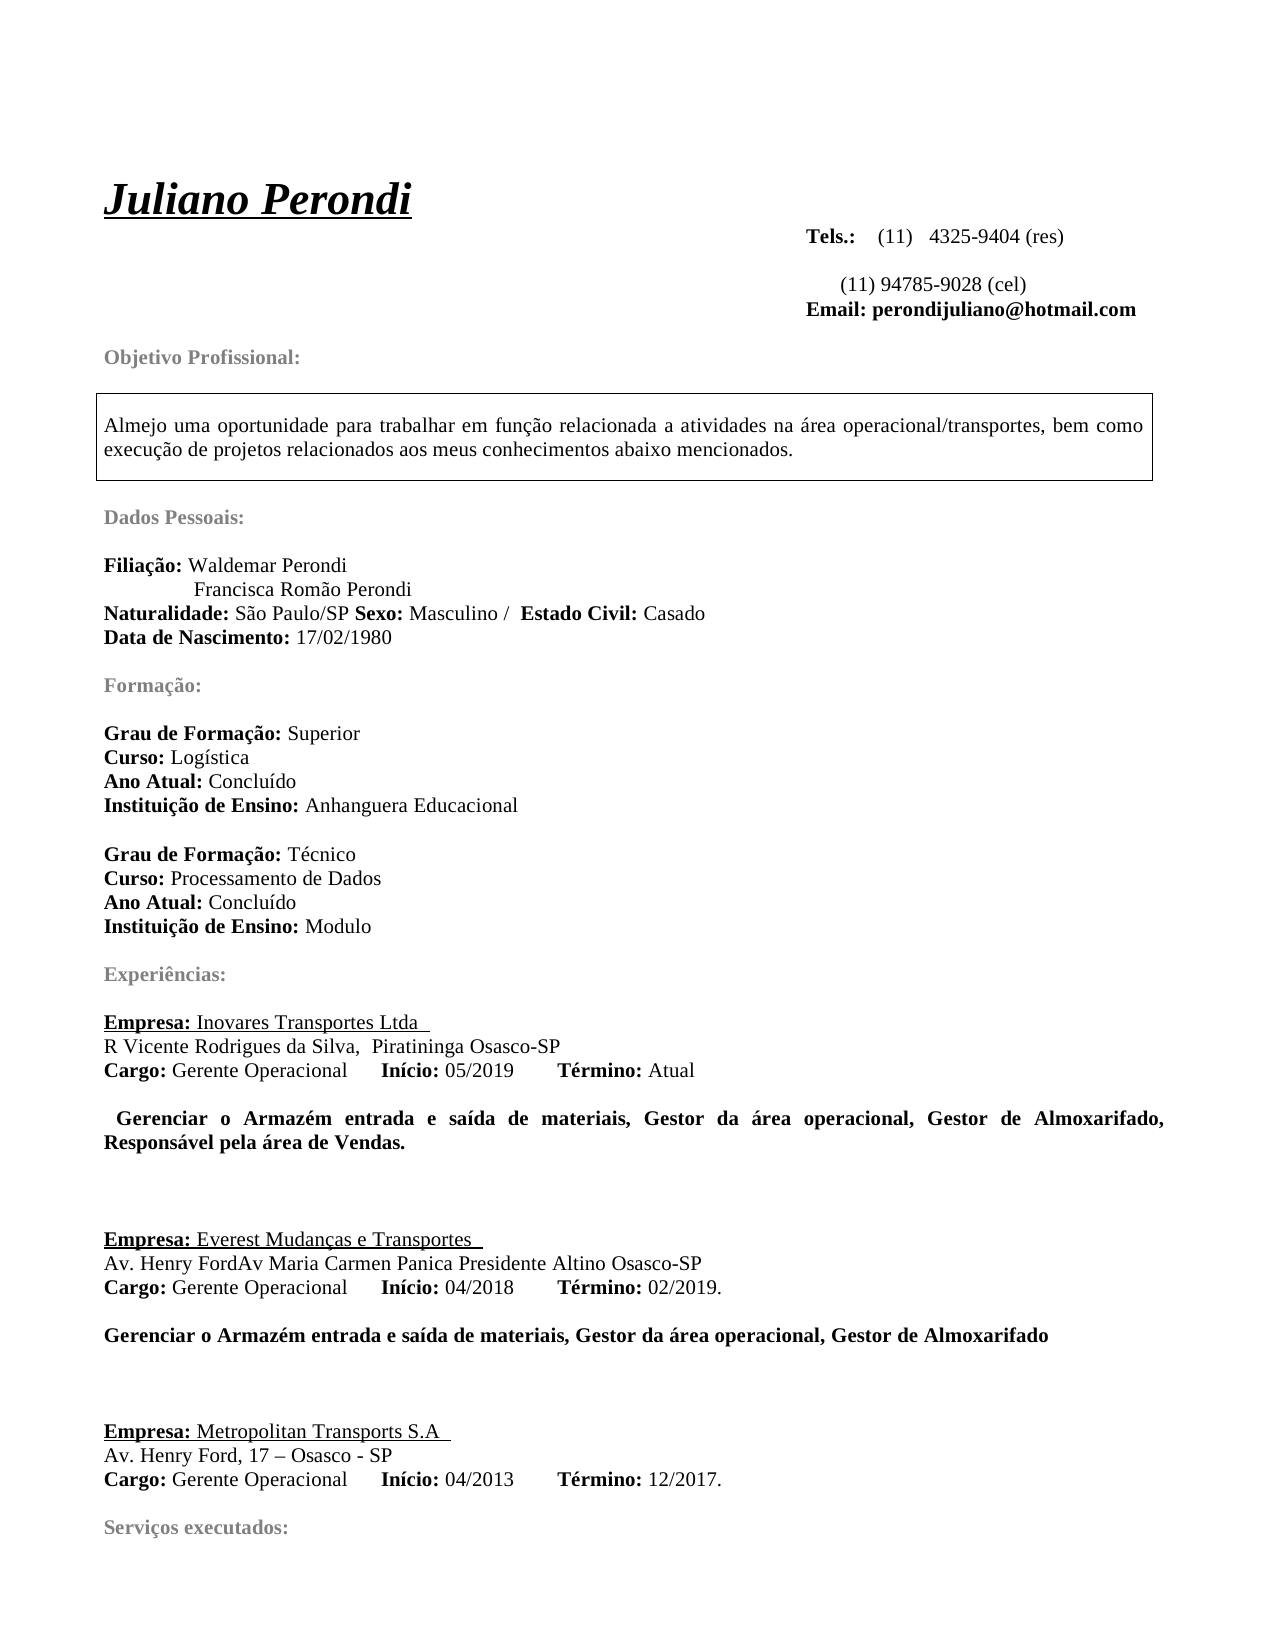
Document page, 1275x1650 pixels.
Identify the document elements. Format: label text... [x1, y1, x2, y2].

text Formação: [103, 673, 1167, 697]
text Gerenciar o Armazém entrada e saída de materiais, Gestor da área operacional, Gestor de Almoxarifado, Responsável pela área de Vendas. [103, 1106, 1167, 1154]
text Objetivo Profissional: [103, 344, 1167, 368]
text (11) 94785-9028 (cel) [103, 272, 1167, 296]
text Experiências: [103, 962, 1167, 986]
text Av. Henry FordAv Maria Carmen Panica Presidente Altino Osasco-SP [103, 1251, 1167, 1274]
text Dados Pessoais: [103, 504, 1167, 529]
text R Vicente Rodrigues da Silva, Piratininga Osasco-SP [103, 1034, 1167, 1058]
text Cargo: Gerente Operacional Início: 04/2018 Término: 02/2019. [103, 1274, 1167, 1299]
text Email: perondijuliano@hotmail.com [103, 296, 1167, 320]
text Tels.: (11) 4325-9404 (res) [103, 224, 1167, 248]
text Instituição de Ensino: Anhanguera Educacional [103, 793, 1167, 817]
text Data de Nascimento: 17/02/1980 [103, 625, 1167, 649]
text Juliano Perondi [103, 171, 1167, 224]
text Av. Henry Ford, 17 – Osasco - SP [103, 1443, 1167, 1467]
text Ano Atual: Concluído [103, 889, 1167, 914]
text Instituição de Ensino: Modulo [103, 914, 1167, 938]
text Gerenciar o Armazém entrada e saída de materiais, Gestor da área operacional, Gestor de Almoxarifado [103, 1323, 1167, 1347]
text Empresa: Everest Mudanças e Transportes [103, 1226, 1167, 1251]
text Serviços executados: [103, 1515, 1167, 1539]
text Ano Atual: Concluído [103, 769, 1167, 793]
text Empresa: Metropolitan Transports S.A [103, 1419, 1167, 1443]
text Curso: Processamento de Dados [103, 866, 1167, 889]
text Cargo: Gerente Operacional Início: 04/2013 Término: 12/2017. [103, 1467, 1167, 1491]
text Grau de Formação: Técnico [103, 841, 1167, 866]
text Empresa: Inovares Transportes Ltda [103, 1010, 1167, 1034]
text Francisca Romão Perondi [103, 577, 1167, 601]
text Grau de Formação: Superior [103, 721, 1167, 745]
text Cargo: Gerente Operacional Início: 05/2019 Término: Atual [103, 1058, 1167, 1082]
text Curso: Logística [103, 745, 1167, 769]
text Naturalidade: São Paulo/SP Sexo: Masculino / Estado Civil: Casado [103, 601, 1167, 625]
text Filiação: Waldemar Perondi [103, 553, 1167, 577]
table_header Almejo uma oportunidade para trabalhar em função relacionada a atividades na área operacional/transportes, bem como execução de projetos relacionados aos meus conhecimentos abaixo mencionados. [97, 394, 1152, 479]
